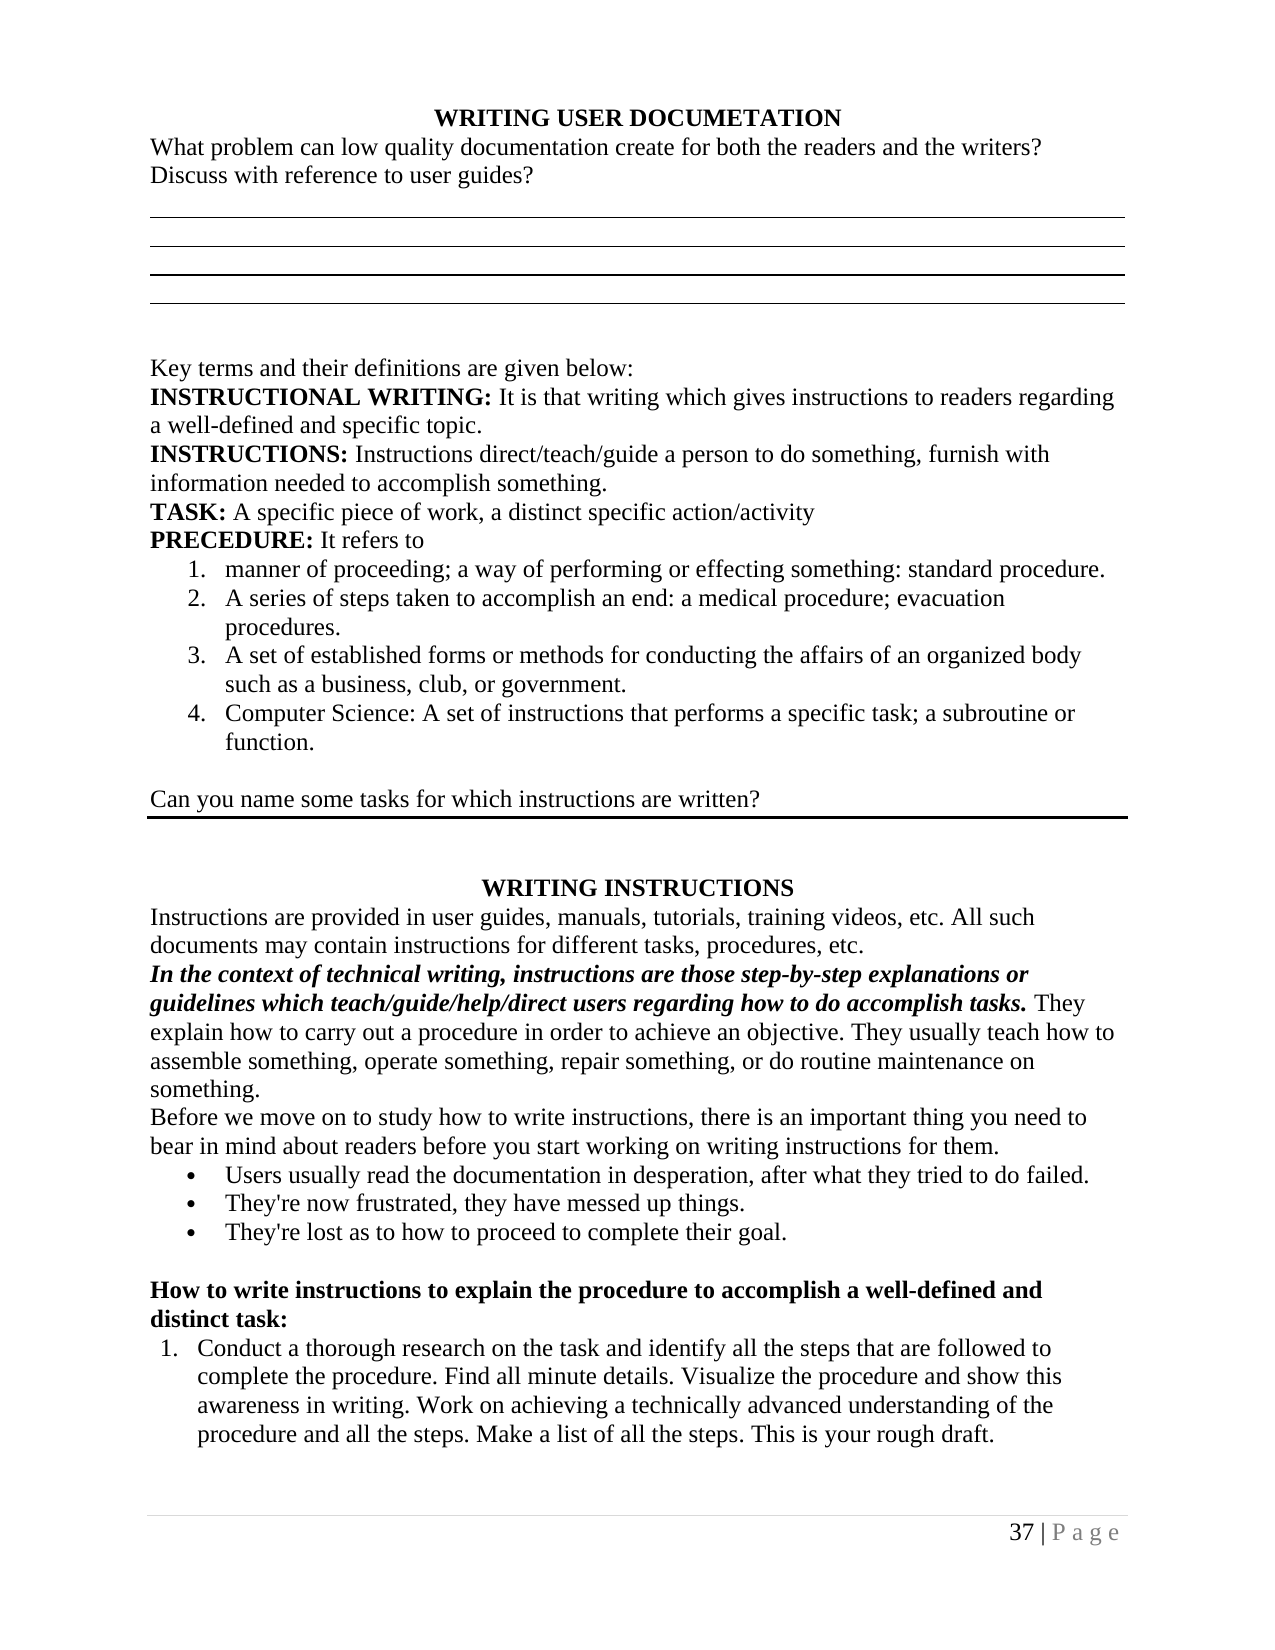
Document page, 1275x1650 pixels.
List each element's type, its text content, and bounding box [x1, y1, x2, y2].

text TASK: A specific piece of work, a distinct specific action/activity [150, 497, 1229, 525]
subtitle WRITING USER DOCUMETATION [385, 103, 891, 132]
text PRECEDURE: It refers to [150, 525, 1229, 554]
text Can you name some tasks for which instructions are written? [150, 784, 1229, 813]
text Instructions are provided in user guides, manuals, tutorials, training videos, etc. All such documents may contain instructions for different tasks, procedures, etc. [150, 902, 1121, 959]
list A series of steps taken to accomplish an end: a medical procedure; evacuation procedures. [187, 583, 1006, 640]
list Conduct a thorough research on the task and identify all the steps that are followed to complete the procedure. Find all minute details. Visualize the procedure and show this awareness in writing. Work on achieving a technically advanced understanding of the procedure and all the steps. Make a list of all the steps. This is your rough draft. [159, 1333, 1062, 1448]
list manner of proceeding; a way of performing or effecting something: standard procedure. [187, 554, 1229, 583]
list They're now frustrated, they have messed up things. [187, 1188, 1229, 1217]
list A set of established forms or methods for conducting the affairs of an organized body such as a business, club, or government. [187, 640, 1082, 698]
list They're lost as to how to proceed to complete their goal. [187, 1217, 1229, 1246]
text What problem can low quality documentation create for both the readers and the writers? Discuss with reference to user guides? [150, 132, 1114, 189]
text In the context of technical writing, instructions are those step-by-step explanations or guidelines which teach/guide/help/direct users regarding how to do accomplish tasks. They explain how to carry out a procedure in order to achieve an objective. They usually teach how to assemble something, operate something, repair something, or do routine maintenance on something. [150, 959, 1121, 1103]
text Key terms and their definitions are given below: [150, 356, 1229, 382]
list Computer Science: A set of instructions that performs a specific task; a subroutine or function. [187, 698, 1076, 755]
text INSTRUCTIONS: Instructions direct/teach/guide a person to do something, furnish with information needed to accomplish something. [150, 439, 1052, 497]
text Before we move on to study how to write instructions, there is an important thing you need to bear in mind about readers before you start working on writing instructions for them. [150, 1103, 1121, 1160]
list Users usually read the documentation in desperation, after what they tried to do failed. [187, 1160, 1229, 1188]
text INSTRUCTIONAL WRITING: It is that writing which gives instructions to readers regarding a well-defined and specific topic. [150, 382, 1117, 439]
subtitle WRITING INSTRUCTIONS [385, 873, 890, 902]
subtitle How to write instructions to explain the procedure to accomplish a well-defined and distinct task: [150, 1275, 1045, 1333]
